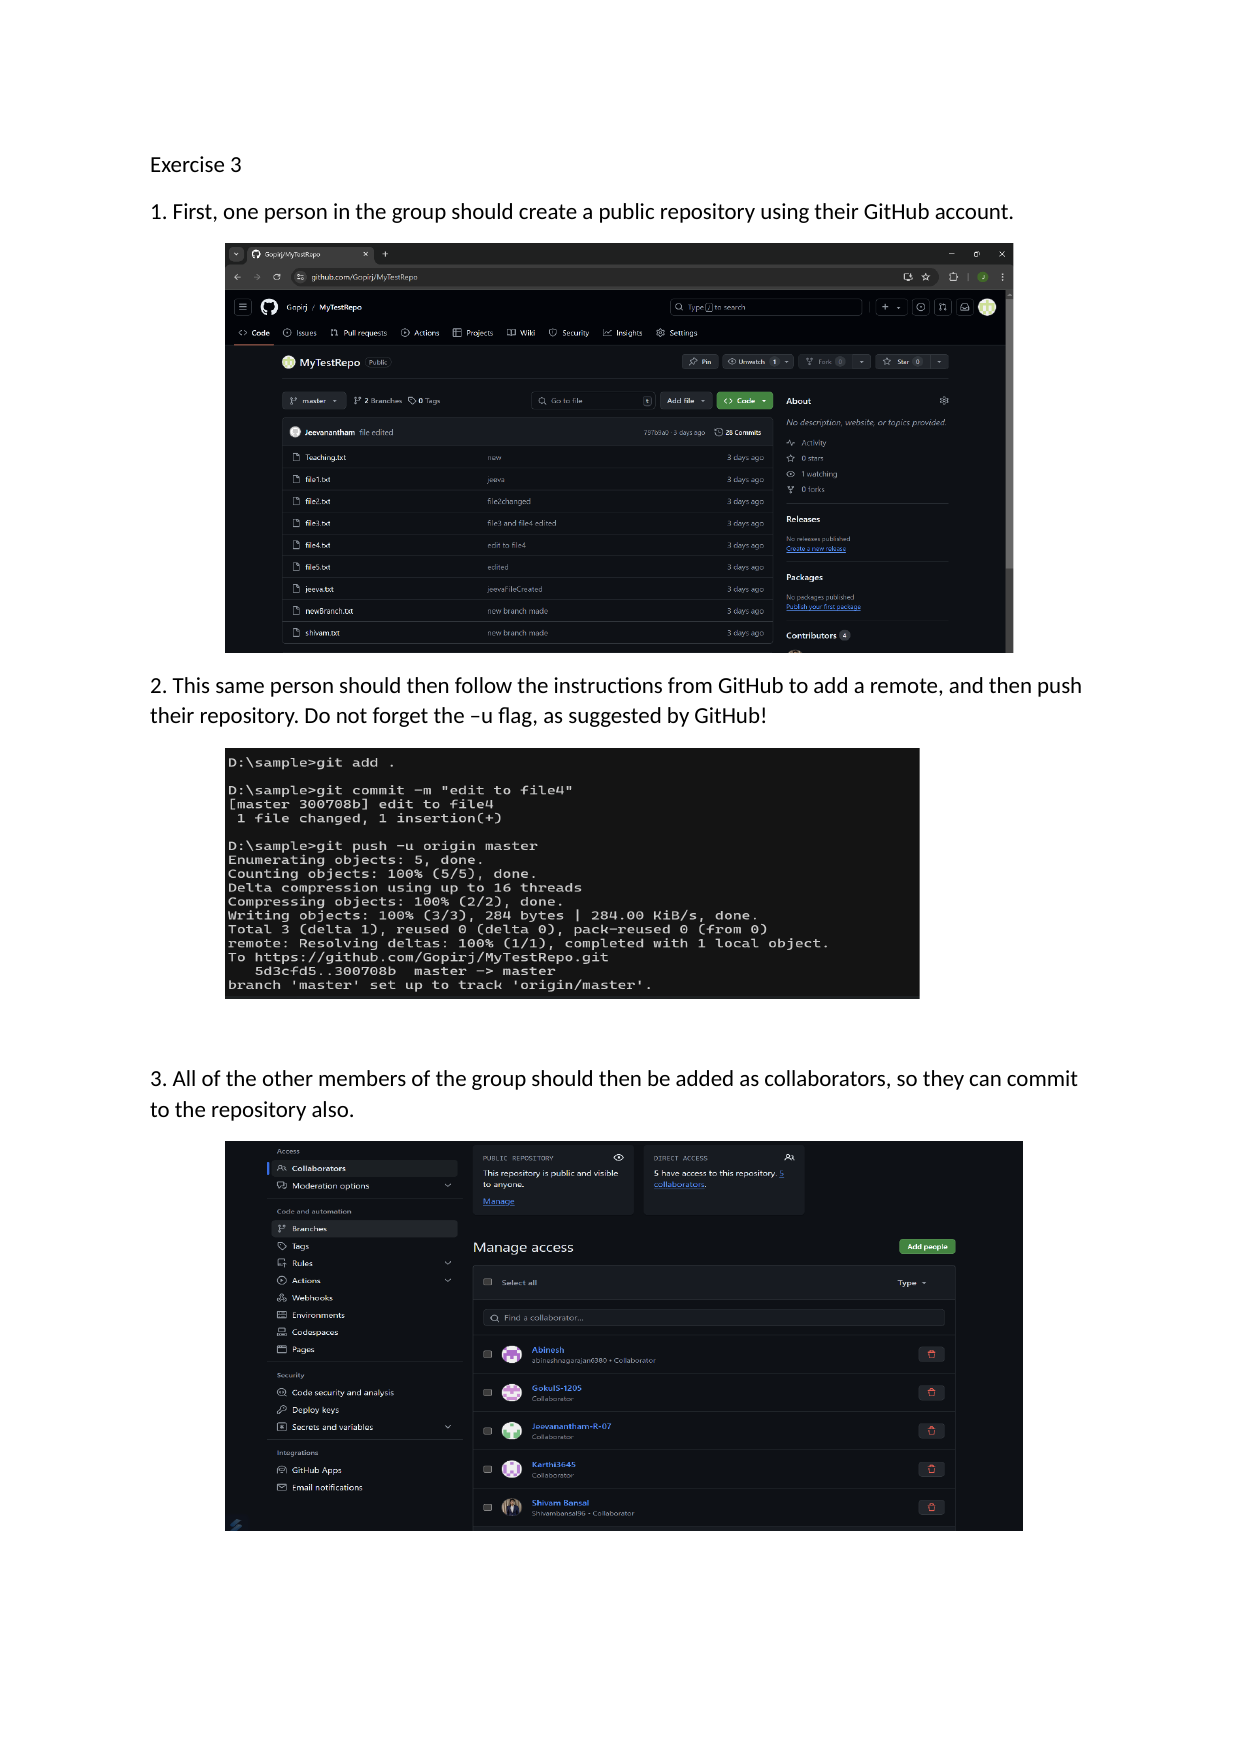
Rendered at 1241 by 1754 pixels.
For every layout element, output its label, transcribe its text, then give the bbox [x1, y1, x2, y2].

text Exercise 3 [150, 150, 1090, 178]
picture [225, 243, 1014, 653]
text 2. This same person should then follow the instructions from GitHub to add a remote, and then push their repository. Do not forget the –u flag, as suggested by GitHub! [150, 671, 1090, 729]
text 1. First, one person in the group should create a public repository using their GitHub account. [150, 197, 1090, 225]
picture [225, 1141, 1023, 1531]
picture [225, 748, 920, 999]
text 3. All of the other members of the group should then be added as collaborators, so they can commit to the repository also. [150, 1064, 1090, 1123]
